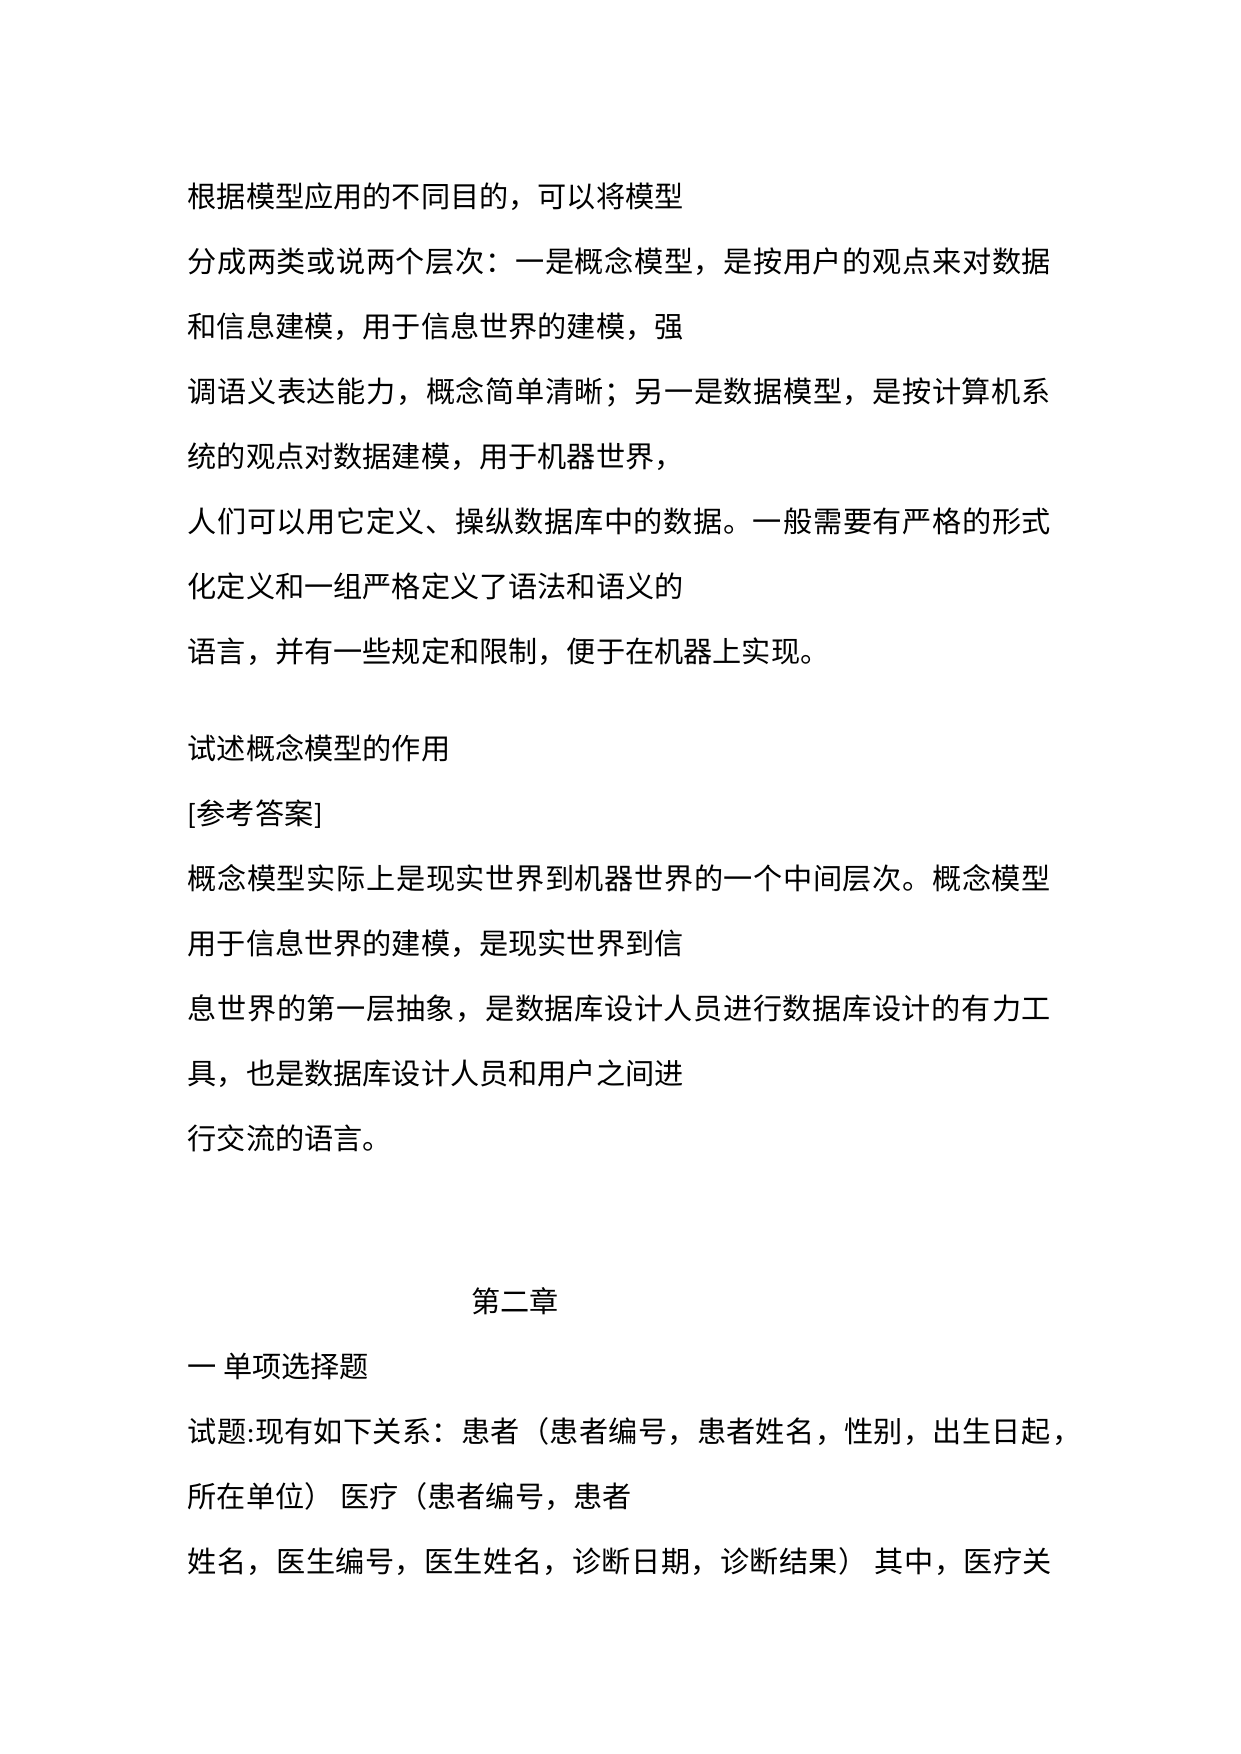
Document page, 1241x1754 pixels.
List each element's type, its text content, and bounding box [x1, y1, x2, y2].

text [参考答案] [187, 779, 1053, 844]
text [187, 162, 1053, 227]
text 概念模型实际上是现实世界到机器世界的一个中间层次。概念模型用于信息世界的建模，是现实世界到信 [187, 844, 1053, 974]
text 试述概念模型的作用 [187, 714, 1053, 779]
text 息世界的第一层抽象，是数据库设计人员进行数据库设计的有力工具，也是数据库设计人员和用户之间进 [187, 974, 1053, 1104]
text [187, 1527, 1053, 1592]
text 分成两类或说两个层次：一是概念模型，是按用户的观点来对数据和信息建模，用于信息世界的建模，强 [187, 227, 1053, 357]
text 语言，并有一些规定和限制，便于在机器上实现。 [187, 617, 1053, 682]
text 第二章 [187, 1267, 1053, 1332]
text 调语义表达能力，概念简单清晰；另一是数据模型，是按计算机系统的观点对数据建模，用于机器世界， [187, 357, 1053, 487]
text 试题:现有如下关系：患者（患者编号，患者姓名，性别，出生日起，所在单位） 医疗（患者编号，患者 [187, 1397, 1053, 1527]
text 行交流的语言。 [187, 1104, 1053, 1169]
text 一 单项选择题 [187, 1332, 1053, 1397]
text 人们可以用它定义、操纵数据库中的数据。一般需要有严格的形式化定义和一组严格定义了语法和语义的 [187, 487, 1053, 617]
